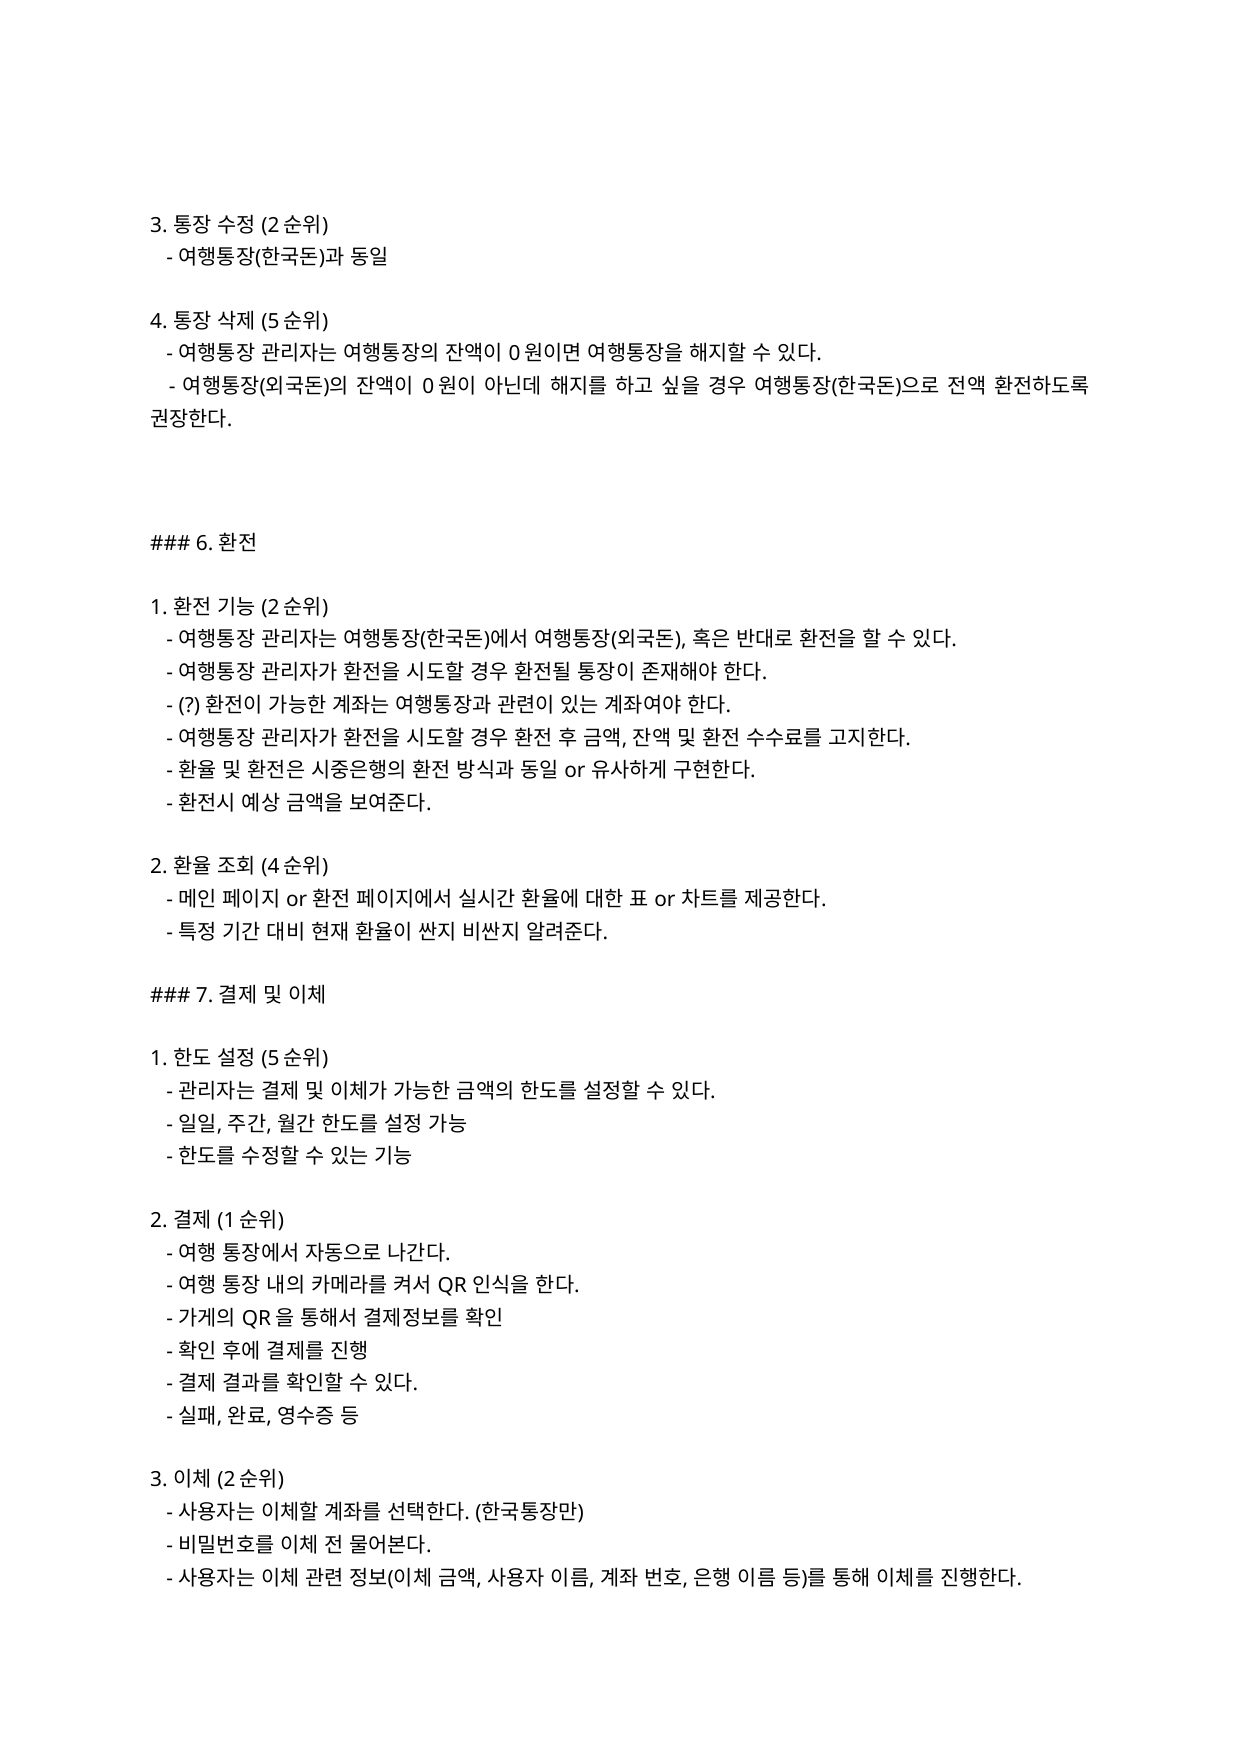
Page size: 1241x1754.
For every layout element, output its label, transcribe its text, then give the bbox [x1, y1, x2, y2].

text - 여행 통장 내의 카메라를 켜서 QR 인식을 한다. [150, 1268, 1090, 1299]
text 2. 환율 조회 (4순위) [150, 849, 1090, 880]
text 4. 통장 삭제 (5순위) [150, 304, 1090, 334]
text 3. 통장 수정 (2순위) [150, 208, 1090, 238]
text - 메인 페이지 or 환전 페이지에서 실시간 환율에 대한 표 or 차트를 제공한다. [150, 882, 1090, 912]
text 2. 결제 (1순위) [150, 1203, 1090, 1233]
text - 여행 통장에서 자동으로 나간다. [150, 1236, 1090, 1266]
text - 특정 기간 대비 현재 환율이 싼지 비싼지 알려준다. [150, 915, 1090, 945]
text - 확인 후에 결제를 진행 [150, 1334, 1090, 1364]
text - 환전시 예상 금액을 보여준다. [150, 786, 1090, 816]
text - 실패, 완료, 영수증 등 [150, 1399, 1090, 1429]
text - 일일, 주간, 월간 한도를 설정 가능 [150, 1107, 1090, 1137]
text 1. 환전 기능 (2순위) [150, 590, 1090, 620]
text - 가게의 QR을 통해서 결제정보를 확인 [150, 1301, 1090, 1331]
text - 환율 및 환전은 시중은행의 환전 방식과 동일 or 유사하게 구현한다. [150, 753, 1090, 784]
text - (?) 환전이 가능한 계좌는 여행통장과 관련이 있는 계좌여야 한다. [150, 688, 1090, 718]
text 1. 한도 설정 (5순위) [150, 1042, 1090, 1072]
text - 비밀번호를 이체 전 물어본다. [150, 1528, 1090, 1558]
text - 한도를 수정할 수 있는 기능 [150, 1140, 1090, 1170]
text - 여행통장 관리자가 환전을 시도할 경우 환전될 통장이 존재해야 한다. [150, 655, 1090, 686]
text - 여행통장 관리자는 여행통장(한국돈)에서 여행통장(외국돈), 혹은 반대로 환전을 할 수 있다. [150, 623, 1090, 653]
text - 사용자는 이체할 계좌를 선택한다. (한국통장만) [150, 1495, 1090, 1526]
text - 사용자는 이체 관련 정보(이체 금액, 사용자 이름, 계좌 번호, 은행 이름 등)를 통해 이체를 진행한다. [150, 1561, 1090, 1591]
text - 결제 결과를 확인할 수 있다. [150, 1367, 1090, 1397]
text - 관리자는 결제 및 이체가 가능한 금액의 한도를 설정할 수 있다. [150, 1074, 1090, 1104]
text - 여행통장 관리자가 환전을 시도할 경우 환전 후 금액, 잔액 및 환전 수수료를 고지한다. [150, 721, 1090, 751]
text - 여행통장 관리자는 여행통장의 잔액이 0원이면 여행통장을 해지할 수 있다. [150, 337, 1090, 367]
text - 여행통장(외국돈)의 잔액이 0원이 아닌데 해지를 하고 싶을 경우 여행통장(한국돈)으로 전액 환전하도록 권장한다. [150, 369, 1090, 432]
text 3. 이체 (2순위) [150, 1463, 1090, 1493]
text ### 7. 결제 및 이체 [150, 978, 1090, 1008]
text ### 6. 환전 [150, 527, 1090, 557]
text - 여행통장(한국돈)과 동일 [150, 241, 1090, 271]
